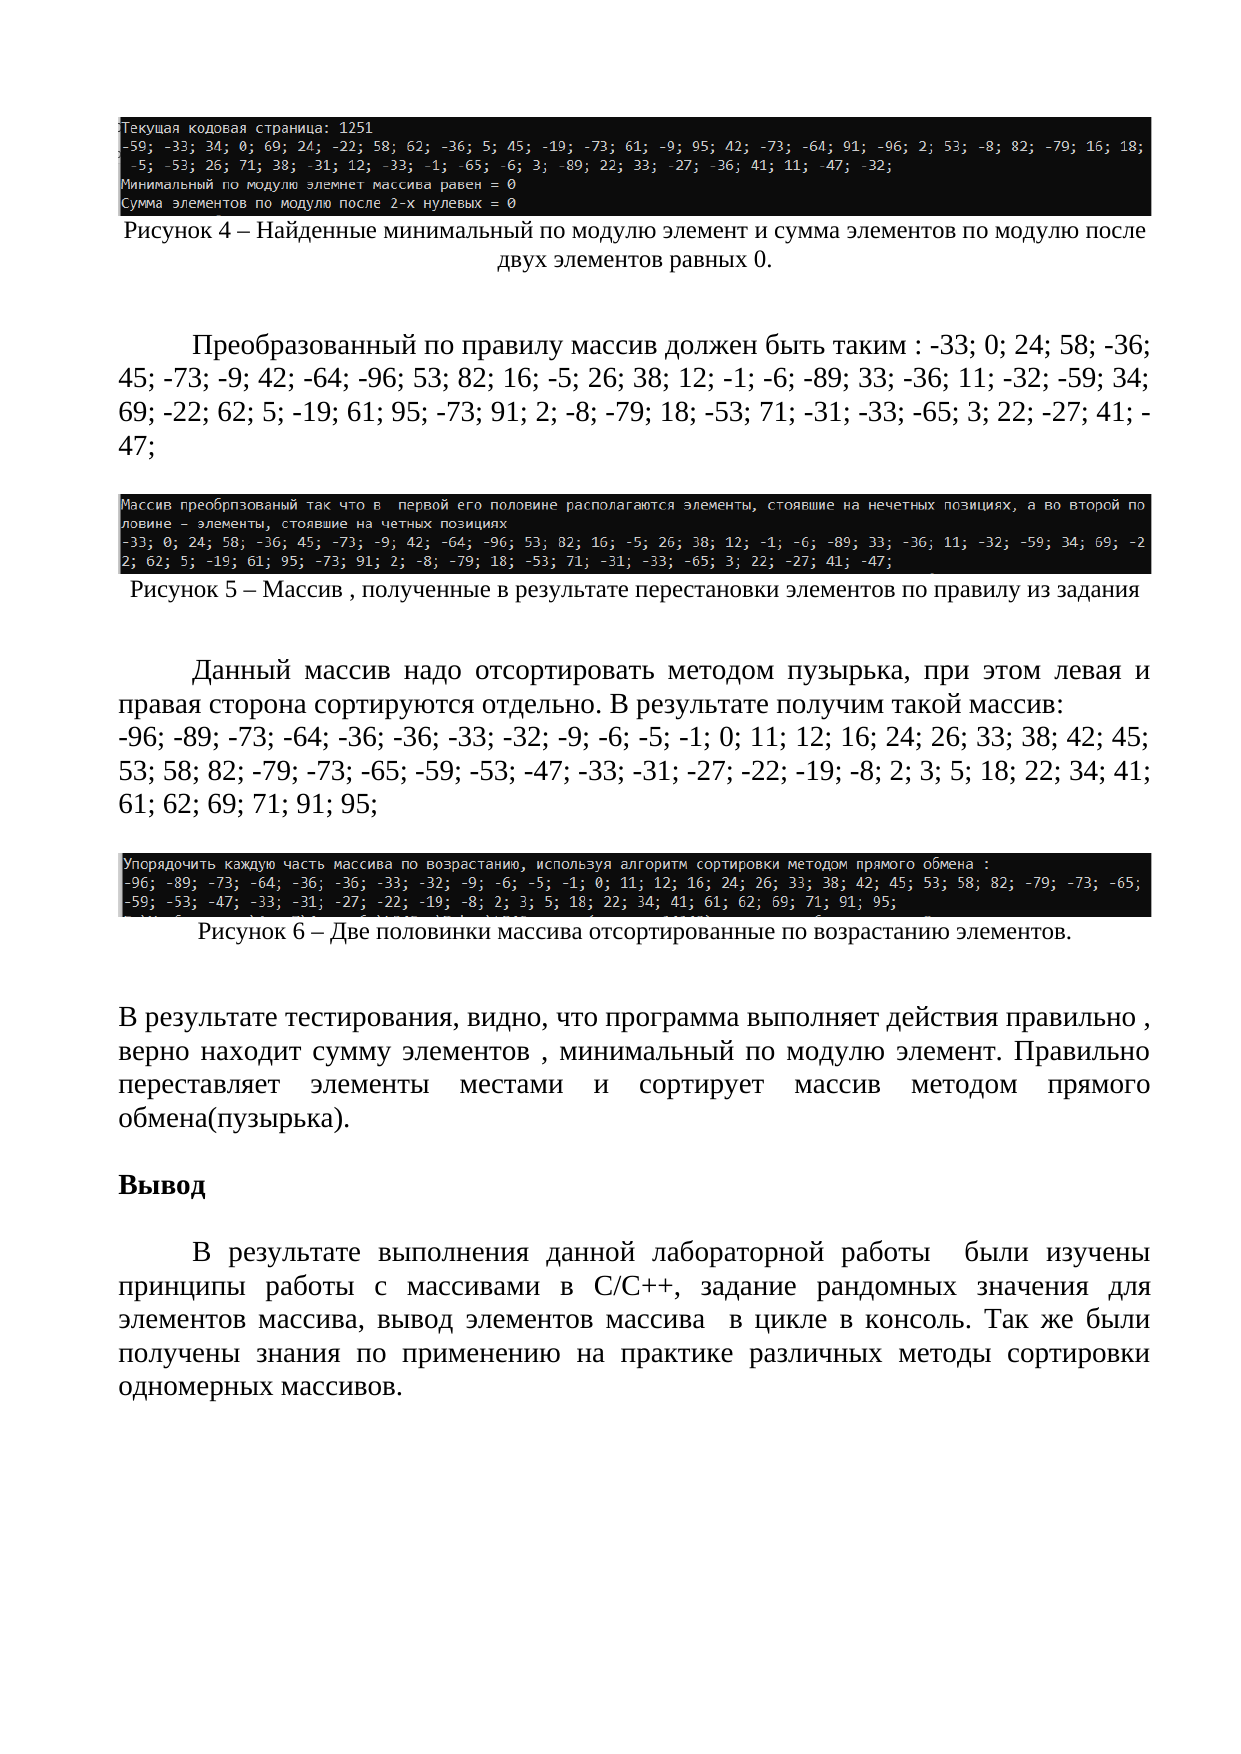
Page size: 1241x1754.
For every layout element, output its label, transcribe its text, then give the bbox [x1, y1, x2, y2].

text Данный массив надо отсортировать методом пузырька, при этом левая и правая сторона сортируются отдельно. В результате получим такой массив: [118, 652, 1152, 719]
text Преобразованный по правилу массив должен быть таким : -33; 0; 24; 58; -36; 45; -73; -9; 42; -64; -96; 53; 82; 16; -5; 26; 38; 12; -1; -6; -89; 33; -36; 11; -32; -59; 34; 69; -22; 62; 5; -19; 61; 95; -73; 91; 2; -8; -79; 18; -53; 71; -31; -33; -65; 3; 22; -27; 41; -47; [118, 327, 1152, 461]
text Рисунок 6 – Две половинки массива отсортированные по возрастанию элементов. [118, 917, 1152, 945]
text Рисунок 4 – Найденные минимальный по модулю элемент и сумма элементов по модулю после двух элементов равных 0. [118, 216, 1152, 273]
text -96; -89; -73; -64; -36; -36; -33; -32; -9; -6; -5; -1; 0; 11; 12; 16; 24; 26; 33; 38; 42; 45; 53; 58; 82; -79; -73; -65; -59; -53; -47; -33; -31; -27; -22; -19; -8; 2; 3; 5; 18; 22; 34; 41; 61; 62; 69; 71; 91; 95; [118, 719, 1152, 820]
picture [118, 853, 1152, 917]
text В результате выполнения данной лабораторной работы были изучены принципы работы с массивами в C/C++, задание рандомных значения для элементов массива, вывод элементов массива в цикле в консоль. Так же были получены знания по применению на практике различных методы сортировки одномерных массивов. [118, 1234, 1152, 1402]
picture [118, 117, 1152, 216]
text В результате тестирования, видно, что программа выполняет действия правильно , верно находит сумму элементов , минимальный по модулю элемент. Правильно переставляет элементы местами и сортирует массив методом прямого обмена(пузырька). [118, 999, 1152, 1133]
picture [118, 494, 1152, 574]
text Рисунок 5 – Массив , полученные в результате перестановки элементов по правилу из задания [118, 574, 1152, 603]
text Вывод [118, 1167, 1152, 1201]
